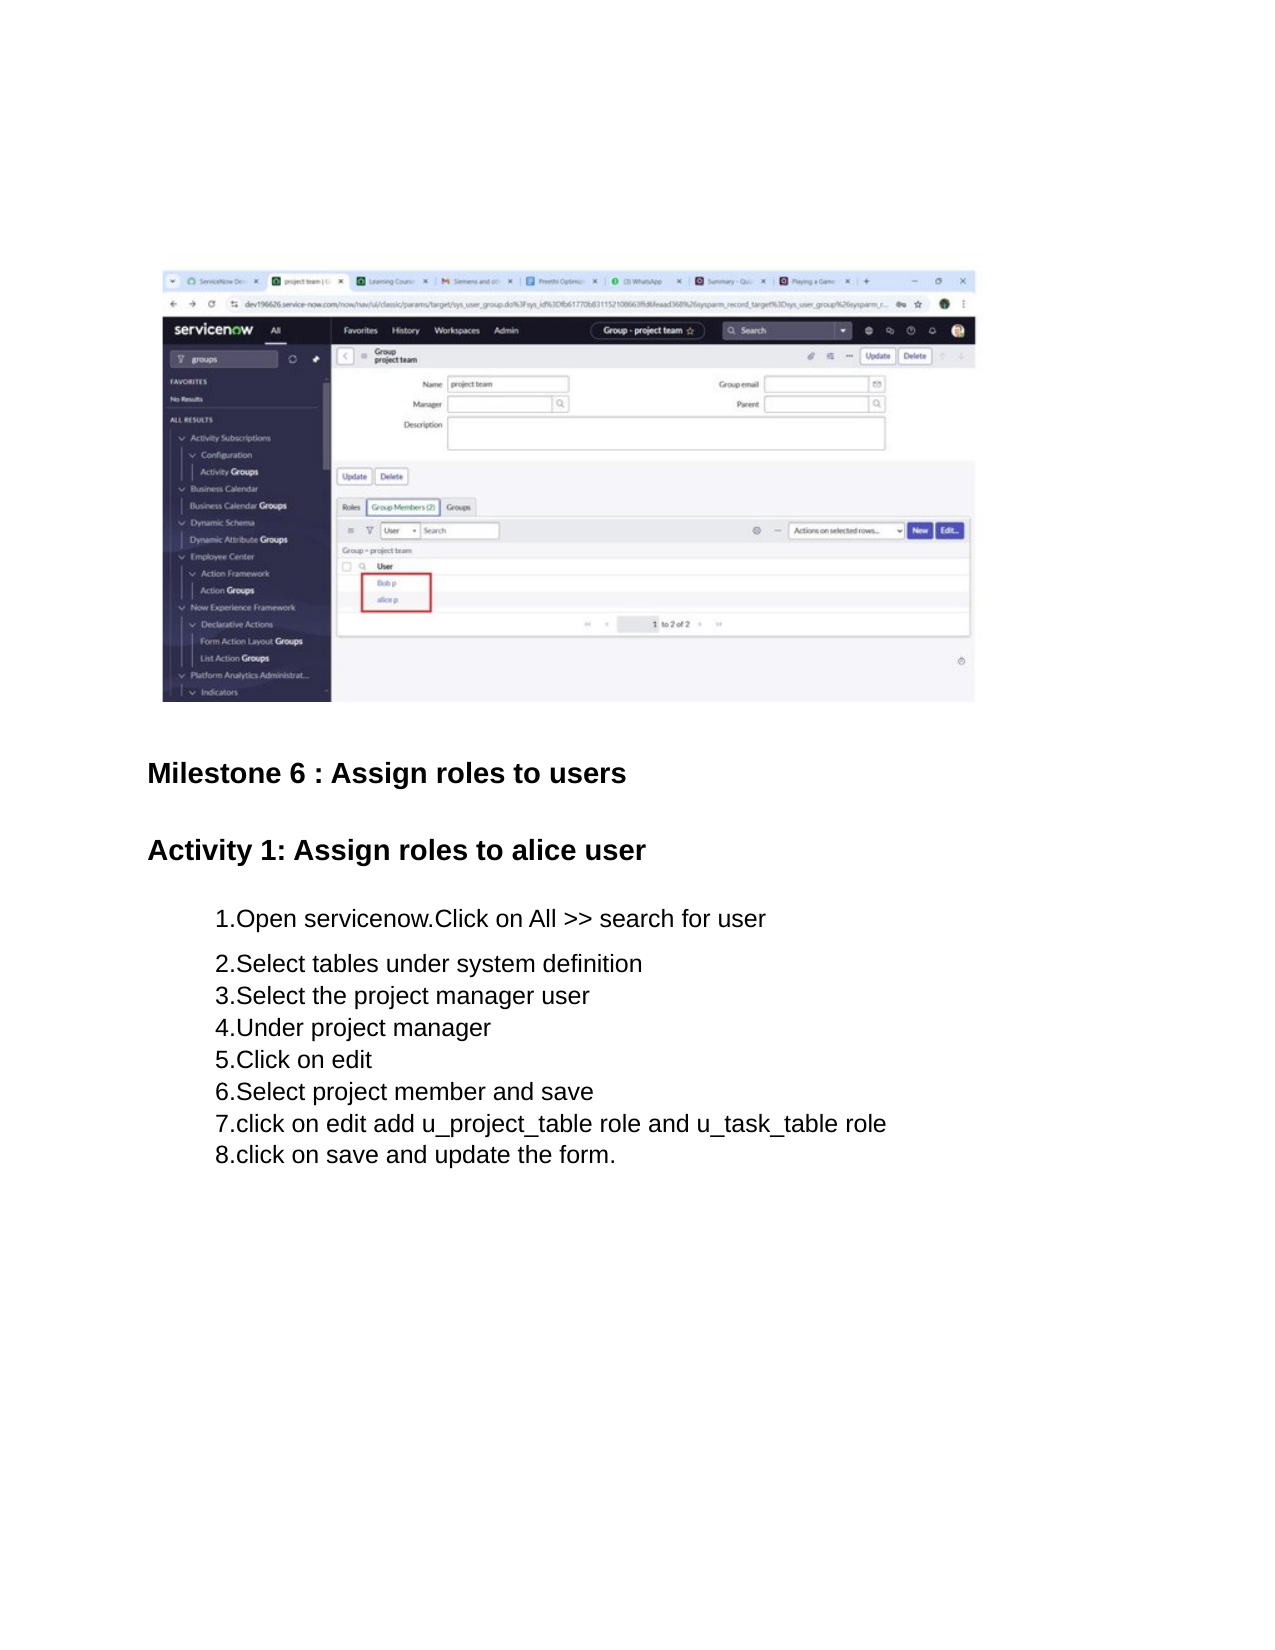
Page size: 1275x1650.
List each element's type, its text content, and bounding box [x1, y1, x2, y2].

text 2.Select tables under system definition [215, 949, 1172, 978]
text 7.click on edit add u_project_table role and u_task_table role [215, 1109, 1172, 1137]
text 1.Open servicenow.Click on All >> search for user [215, 904, 1172, 933]
text 3.Select the project manager user [215, 981, 1172, 1010]
text 8.click on save and update the form. [215, 1141, 1172, 1169]
text 6.Select project member and save [215, 1077, 1172, 1106]
text 4.Under project manager [215, 1013, 1172, 1042]
picture [162, 153, 1138, 702]
text Activity 1: Assign roles to alice user [147, 832, 1172, 866]
text Milestone 6 : Assign roles to users [147, 757, 1172, 790]
text 5.Click on edit [215, 1045, 1172, 1074]
